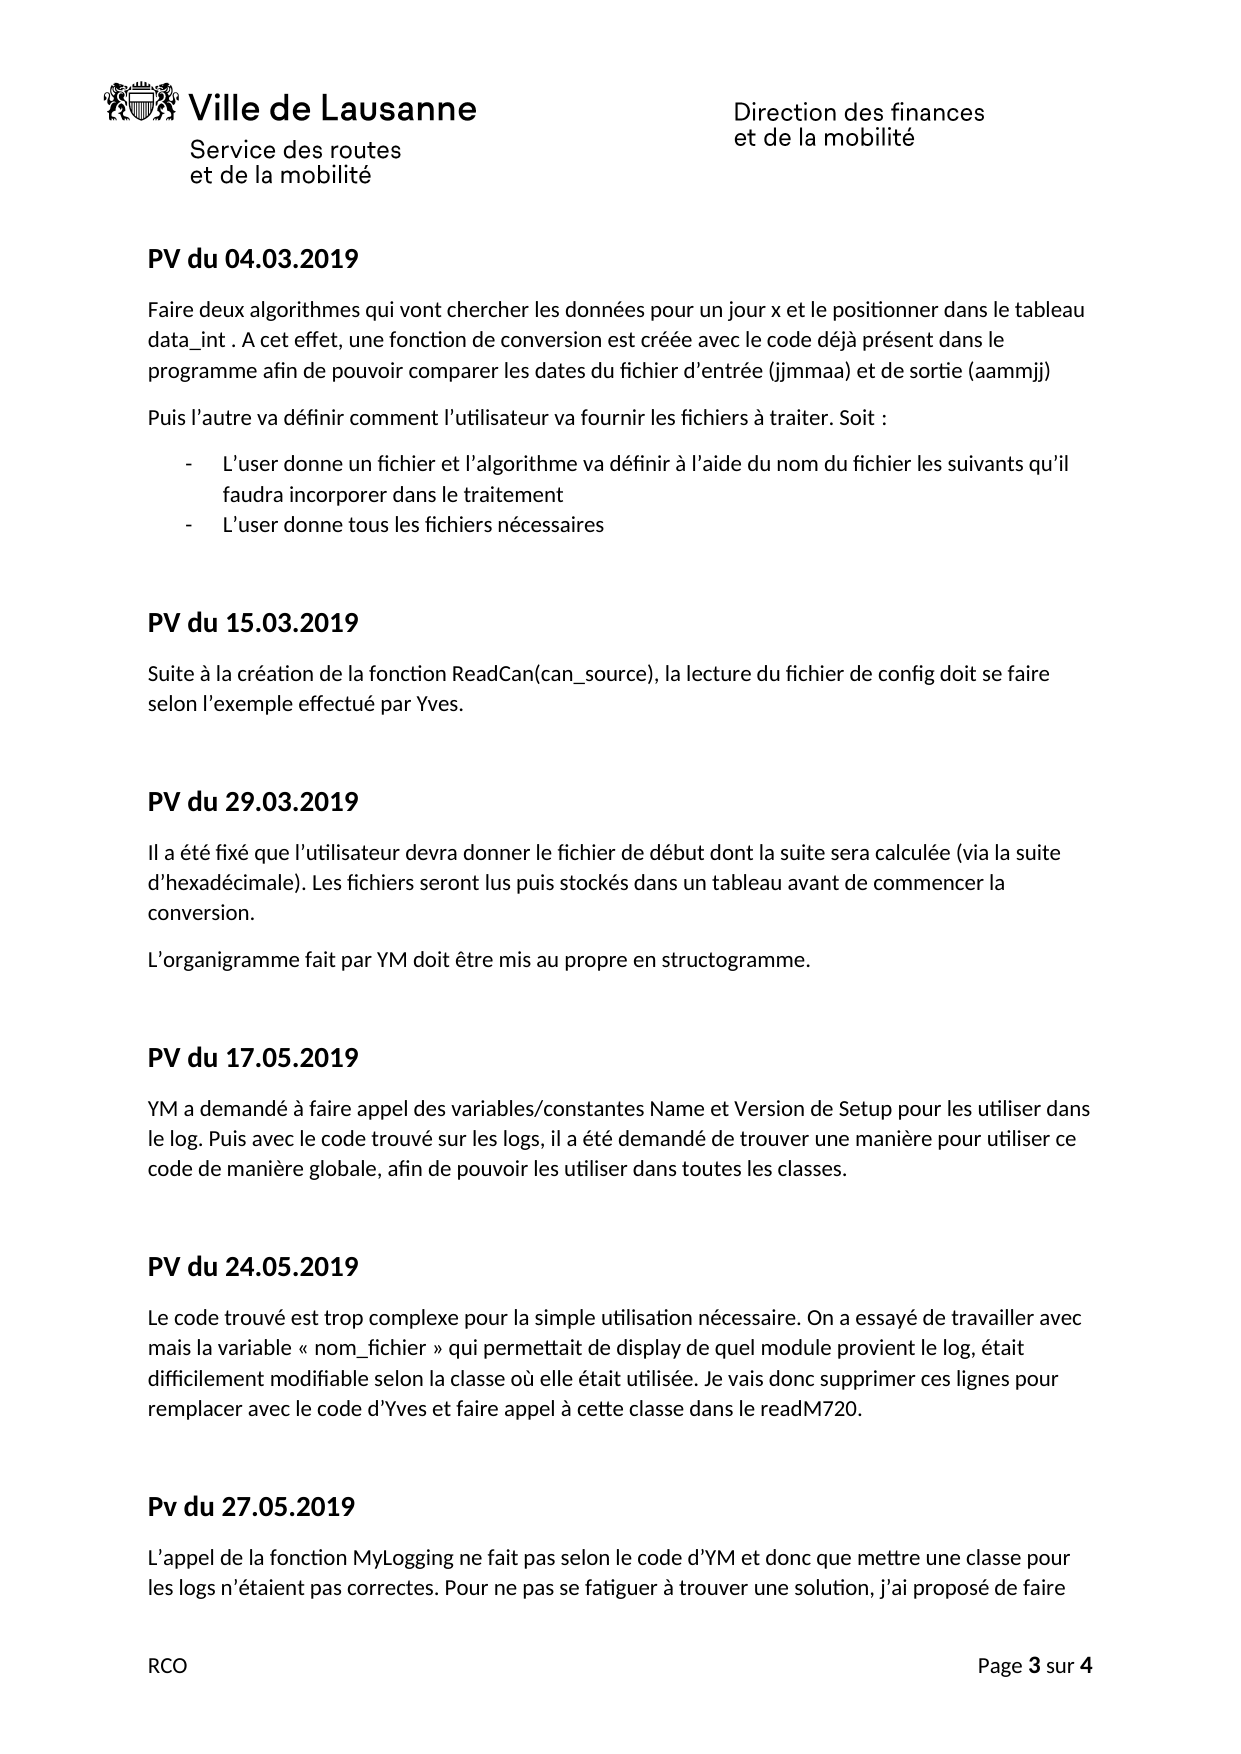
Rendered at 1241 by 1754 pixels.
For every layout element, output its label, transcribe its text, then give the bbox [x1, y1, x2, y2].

text Puis l’autre va définir comment l’utilisateur va fournir les fichiers à traiter. Soit : [148, 403, 1093, 431]
subtitle PV du 17.05.2019 [148, 1039, 1093, 1074]
subtitle PV du 29.03.2019 [148, 783, 1093, 818]
list L’user donne tous les fichiers nécessaires [185, 510, 1093, 538]
subtitle PV du 15.03.2019 [148, 604, 1093, 639]
text Faire deux algorithmes qui vont chercher les données pour un jour x et le positionner dans le tableau data_int . A cet effet, une fonction de conversion est créée avec le code déjà présent dans le programme afin de pouvoir comparer les dates du fichier d’entrée (jjmmaa) et de sortie (aammjj) [148, 295, 1093, 384]
text Le code trouvé est trop complexe pour la simple utilisation nécessaire. On a essayé de travailler avec mais la variable « nom_fichier » qui permettait de display de quel module provient le log, était difficilement modifiable selon la classe où elle était utilisée. Je vais donc supprimer ces lignes pour remplacer avec le code d’Yves et faire appel à cette classe dans le readM720. [148, 1303, 1093, 1422]
text Suite à la création de la fonction ReadCan(can_source), la lecture du fichier de config doit se faire selon l’exemple effectué par Yves. [148, 659, 1093, 717]
text YM a demandé à faire appel des variables/constantes Name et Version de Setup pour les utiliser dans le log. Puis avec le code trouvé sur les logs, il a été demandé de trouver une manière pour utiliser ce code de manière globale, afin de pouvoir les utiliser dans toutes les classes. [148, 1094, 1093, 1182]
subtitle PV du 24.05.2019 [148, 1248, 1093, 1284]
text Il a été fixé que l’utilisateur devra donner le fichier de début dont la suite sera calculée (via la suite d’hexadécimale). Les fichiers seront lus puis stockés dans un tableau avant de commencer la conversion. [148, 838, 1093, 926]
list L’user donne un fichier et l’algorithme va définir à l’aide du nom du fichier les suivants qu’il faudra incorporer dans le traitement [185, 449, 1093, 508]
text L’organigramme fait par YM doit être mis au propre en structogramme. [148, 945, 1093, 973]
text Pv du 27.05.2019 [148, 1488, 1093, 1523]
subtitle PV du 04.03.2019 [148, 240, 1093, 276]
picture [0, 2, 1241, 192]
